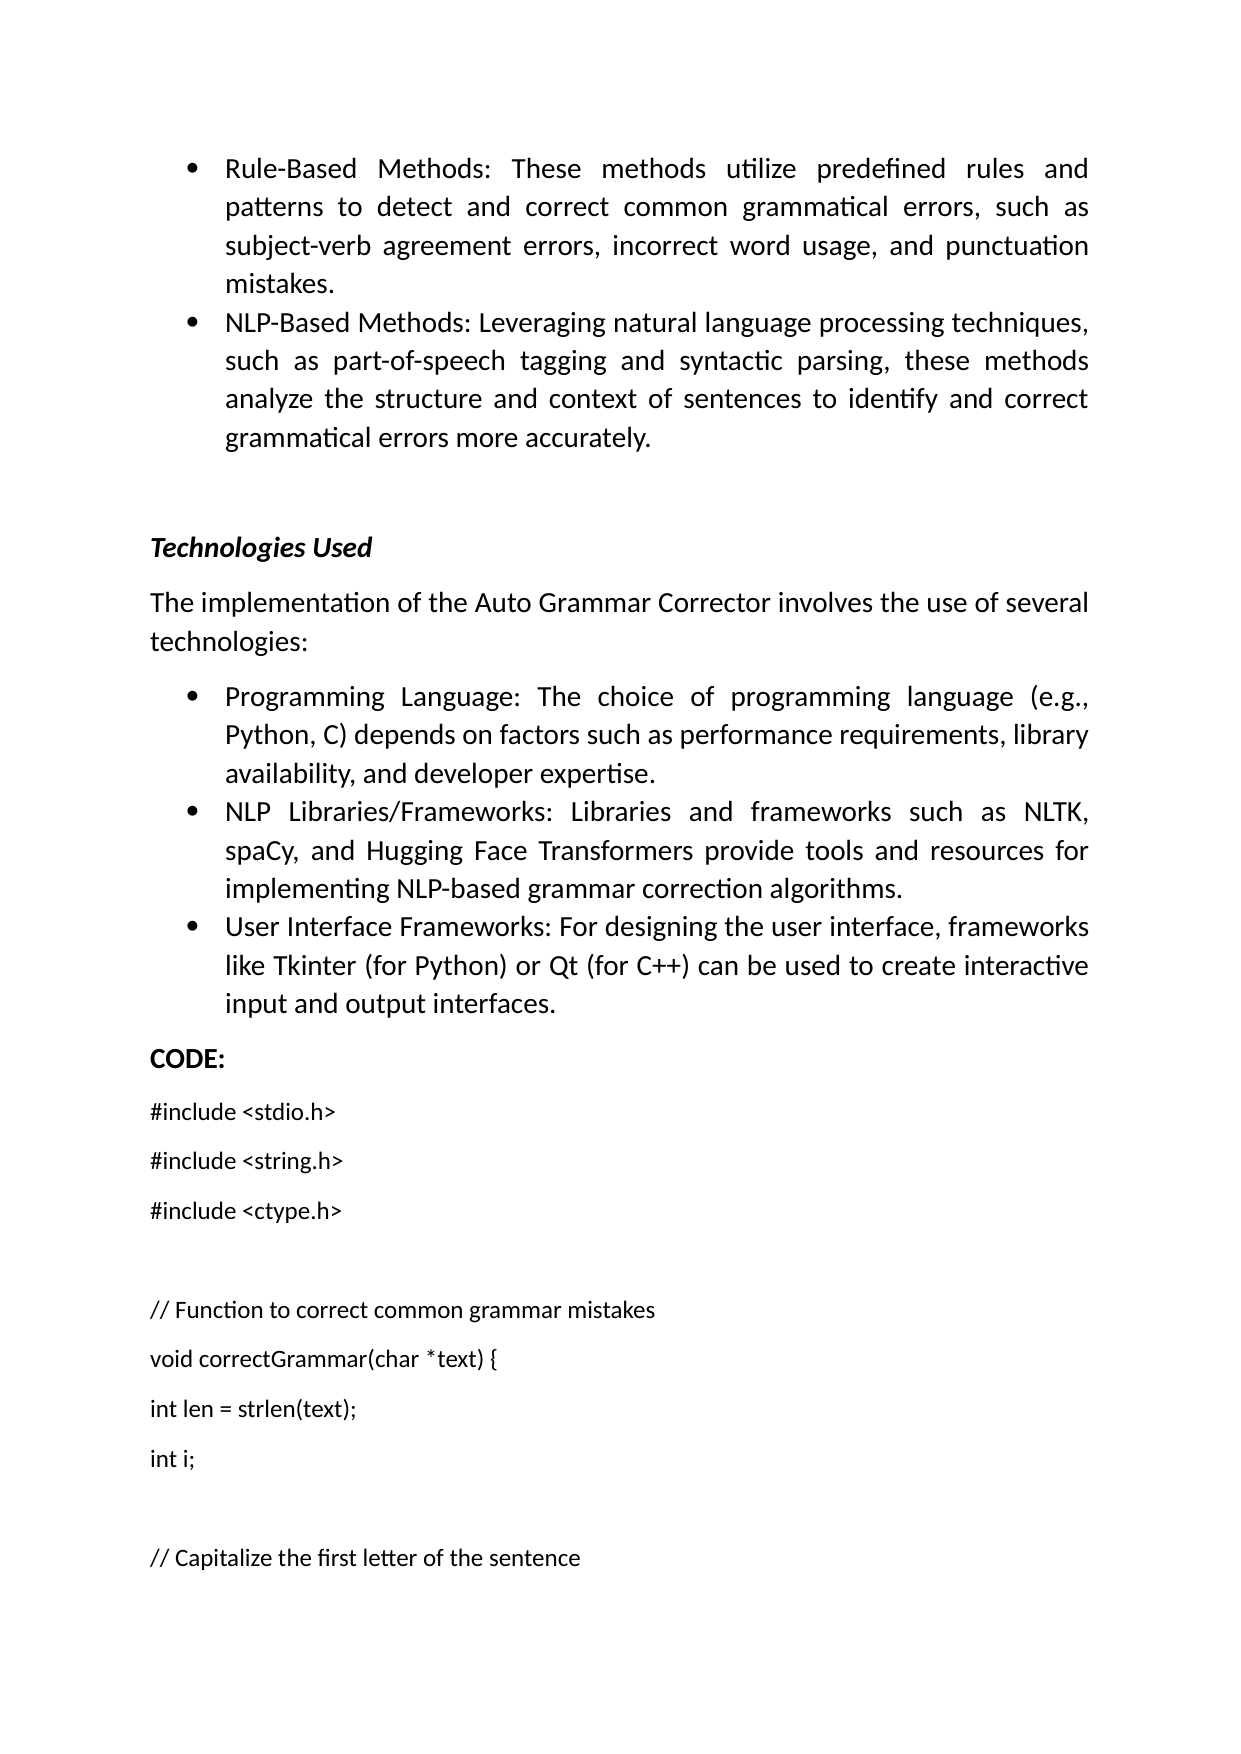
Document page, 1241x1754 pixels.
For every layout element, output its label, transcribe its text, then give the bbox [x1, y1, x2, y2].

text CODE: [150, 1041, 1090, 1076]
list NLP Libraries/Frameworks: Libraries and frameworks such as NLTK, spaCy, and Hugging Face Transformers provide tools and resources for implementing NLP-based grammar correction algorithms. [187, 793, 1090, 906]
text #include <ctype.h> [150, 1195, 1090, 1225]
list Rule-Based Methods: These methods utilize predefined rules and patterns to detect and correct common grammatical errors, such as subject-verb agreement errors, incorrect word usage, and punctuation mistakes. [187, 150, 1090, 301]
text // Function to correct common grammar mistakes [150, 1294, 1090, 1324]
text #include <string.h> [150, 1145, 1090, 1176]
text The implementation of the Auto Grammar Corrector involves the use of several technologies: [150, 584, 1090, 658]
list NLP-Based Methods: Leveraging natural language processing techniques, such as part-of-speech tagging and syntactic parsing, these methods analyze the structure and context of sentences to identify and correct grammatical errors more accurately. [187, 304, 1090, 455]
text int i; [150, 1443, 1090, 1473]
text int len = strlen(text); [150, 1393, 1090, 1424]
text Technologies Used [150, 529, 1090, 565]
list User Interface Frameworks: For designing the user interface, frameworks like Tkinter (for Python) or Qt (for C++) can be used to create interactive input and output interfaces. [187, 908, 1090, 1021]
text #include <stdio.h> [150, 1096, 1090, 1126]
text void correctGrammar(char *text) { [150, 1343, 1090, 1374]
list Programming Language: The choice of programming language (e.g., Python, C) depends on factors such as performance requirements, library availability, and developer expertise. [187, 678, 1090, 790]
text // Capitalize the first letter of the sentence [150, 1542, 1090, 1572]
